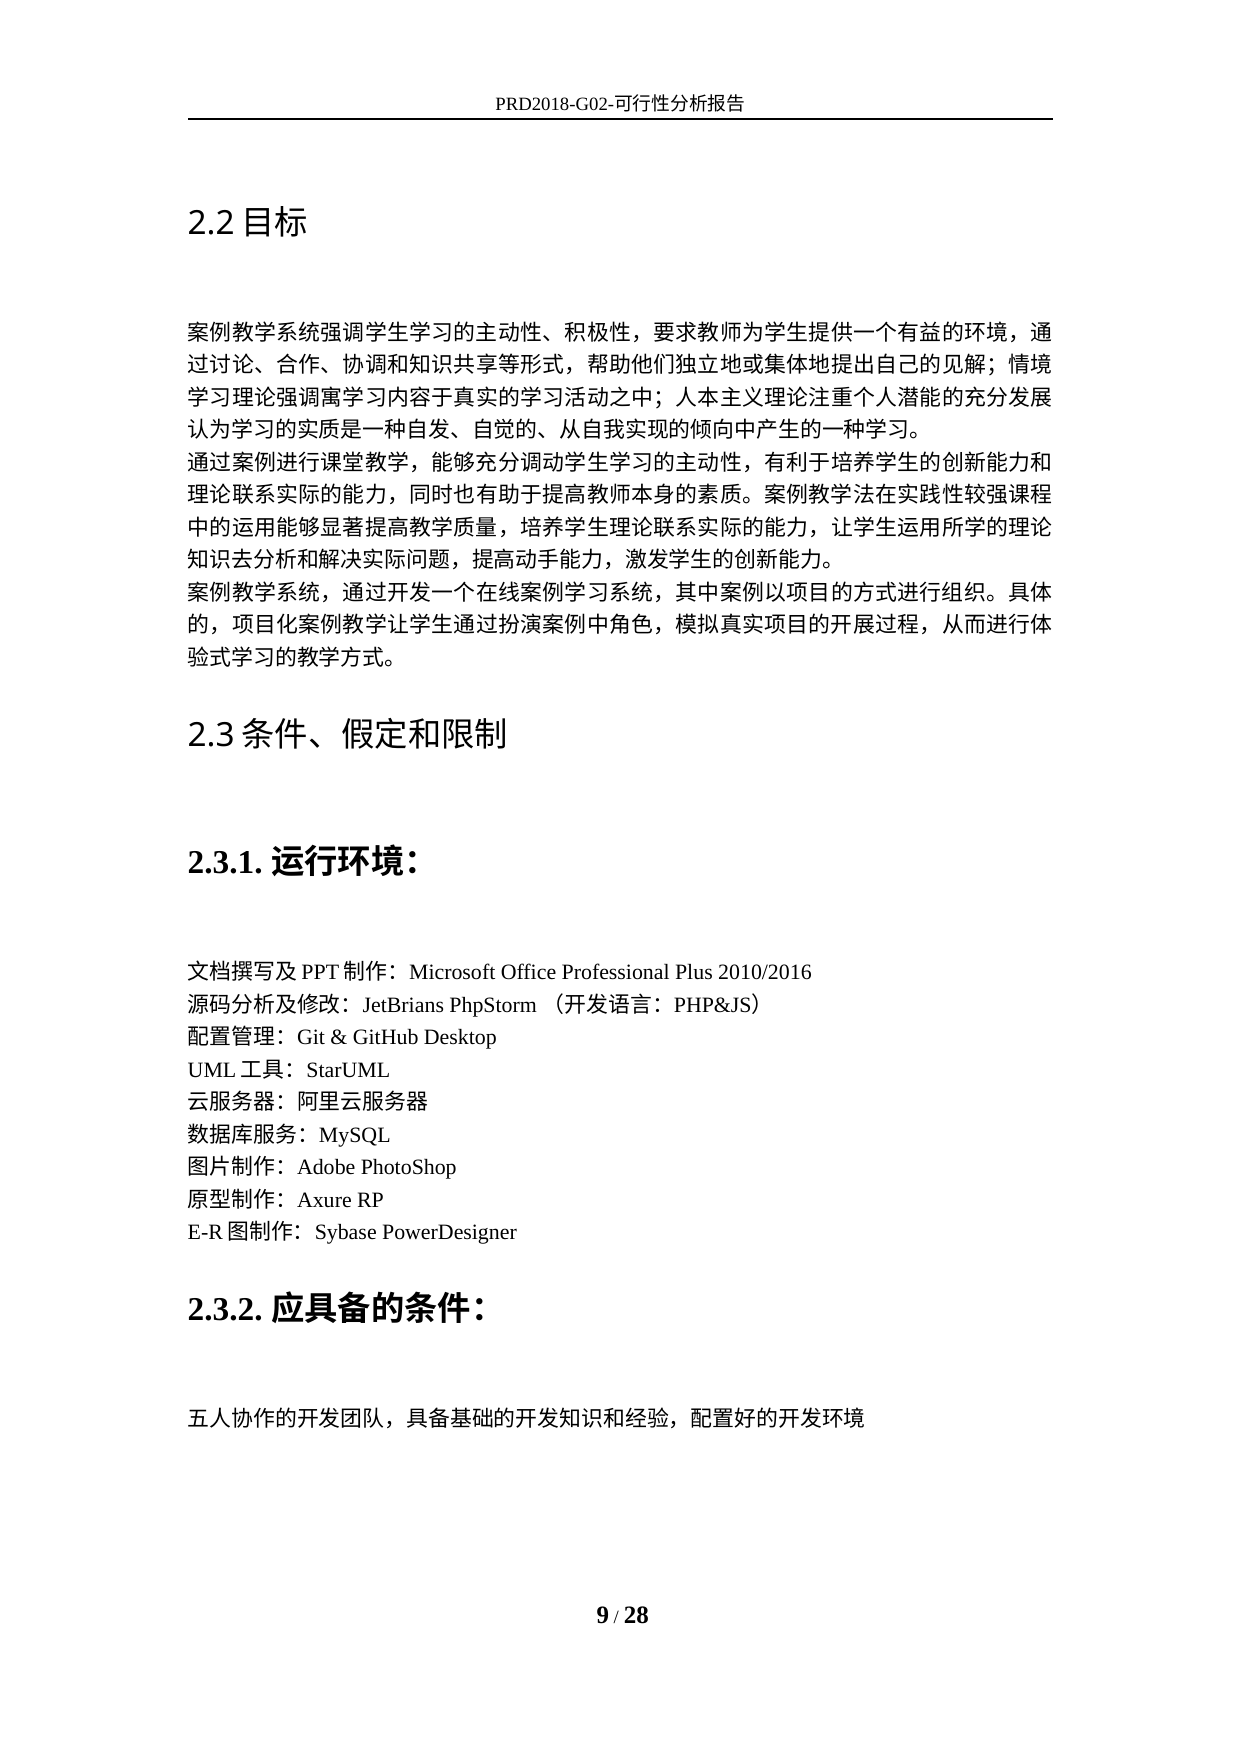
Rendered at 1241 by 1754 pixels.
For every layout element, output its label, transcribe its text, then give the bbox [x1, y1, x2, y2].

text 数据库服务：MySQL [187, 1116, 1053, 1149]
text UML工具：StarUML [187, 1051, 1053, 1084]
subtitle 2.3.1. 运行环境： [187, 827, 1053, 892]
text 图片制作：Adobe PhotoShop [187, 1149, 1053, 1181]
text 源码分析及修改：JetBrians PhpStorm （开发语言：PHP&JS） [187, 986, 1053, 1019]
subtitle 2.3.2. 应具备的条件： [187, 1273, 1053, 1338]
text 配置管理：Git & GitHub Desktop [187, 1019, 1053, 1051]
text 原型制作：Axure RP [187, 1181, 1053, 1214]
text 文档撰写及PPT制作：Microsoft Office Professional Plus 2010/2016 [187, 954, 1053, 986]
text E-R图制作：Sybase PowerDesigner [187, 1214, 1053, 1246]
text 案例教学系统强调学生学习的主动性、积极性，要求教师为学生提供一个有益的环境，通过讨论、合作、协调和知识共享等形式，帮助他们独立地或集体地提出自己的见解；情境学习理论强调寓学习内容于真实的学习活动之中；人本主义理论注重个人潜能的充分发展，认为学习的实质是一种自发、自觉的、从自我实现的倾向中产生的一种学习。 [187, 314, 1053, 444]
subtitle 2.3条件、假定和限制 [187, 699, 1053, 764]
text 通过案例进行课堂教学，能够充分调动学生学习的主动性，有利于培养学生的创新能力和理论联系实际的能力，同时也有助于提高教师本身的素质。案例教学法在实践性较强课程中的运用能够显著提高教学质量，培养学生理论联系实际的能力，让学生运用所学的理论知识去分析和解决实际问题，提高动手能力，激发学生的创新能力。 [187, 444, 1053, 574]
text 案例教学系统，通过开发一个在线案例学习系统，其中案例以项目的方式进行组织。具体的，项目化案例教学让学生通过扮演案例中角色，模拟真实项目的开展过程，从而进行体验式学习的教学方式。 [187, 574, 1053, 672]
text 云服务器：阿里云服务器 [187, 1084, 1053, 1116]
subtitle 2.2目标 [187, 187, 1053, 252]
text 五人协作的开发团队，具备基础的开发知识和经验，配置好的开发环境 [187, 1401, 1053, 1433]
